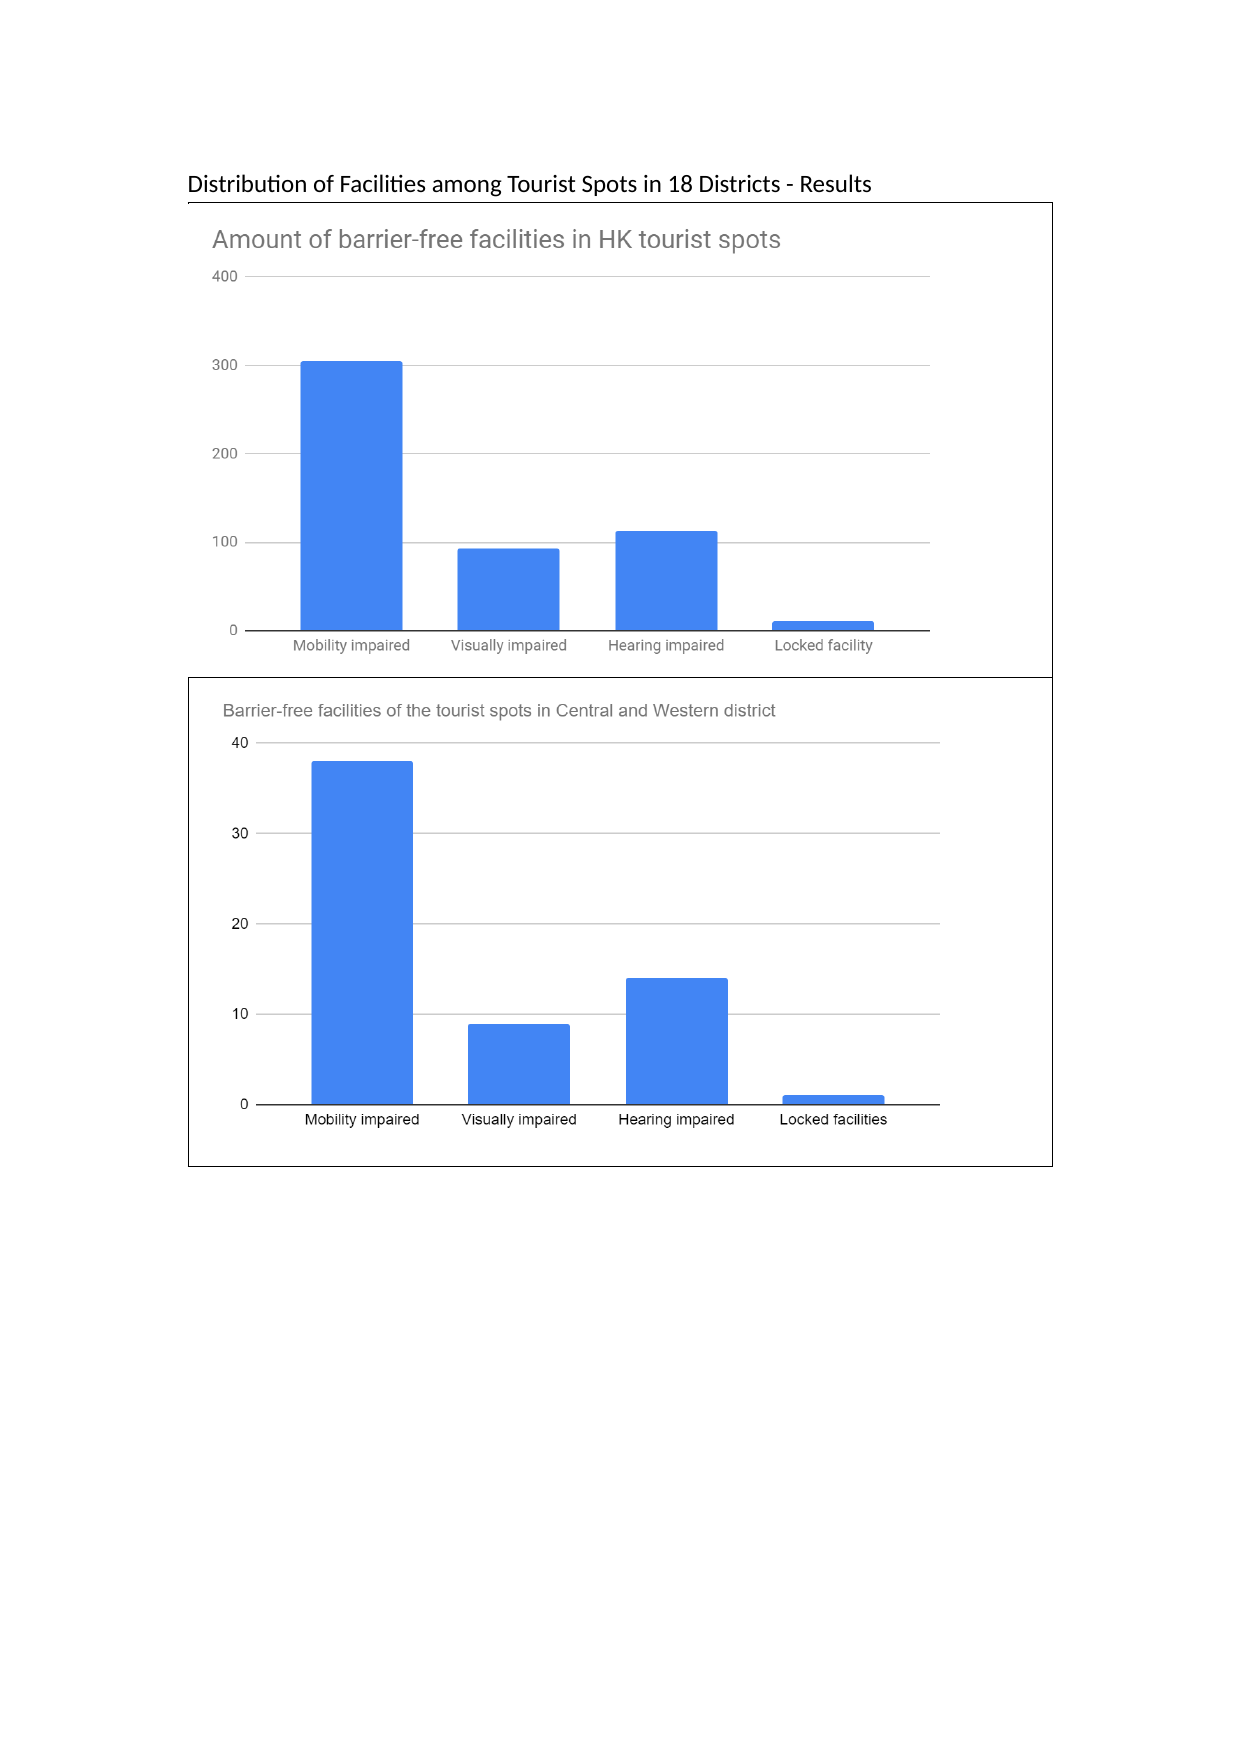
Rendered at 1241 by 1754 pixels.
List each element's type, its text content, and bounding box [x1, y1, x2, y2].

table_cell [189, 678, 1052, 1166]
text Distribution of Facilities among Tourist Spots in 18 Districts - Results [187, 164, 1053, 202]
picture [199, 678, 963, 1151]
table_header [189, 203, 1052, 677]
picture [188, 204, 953, 677]
